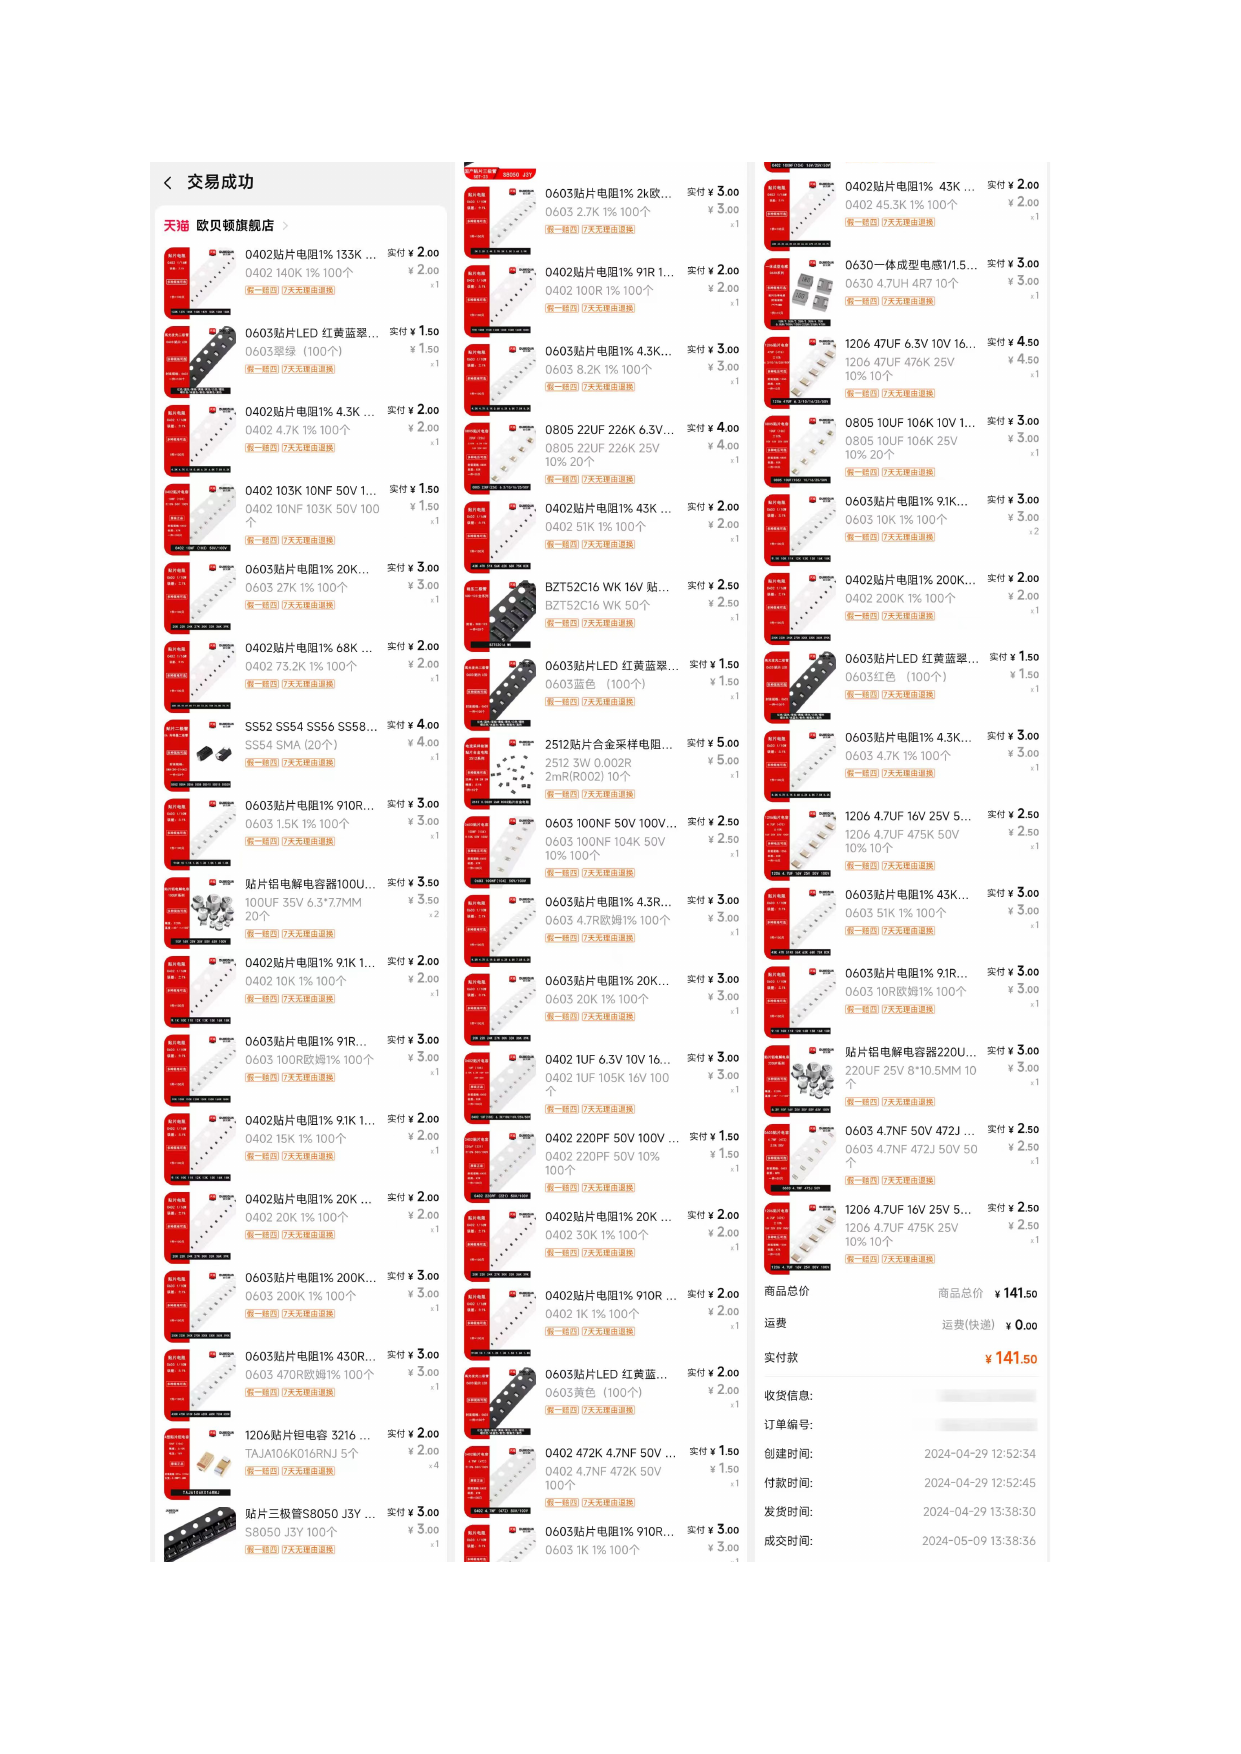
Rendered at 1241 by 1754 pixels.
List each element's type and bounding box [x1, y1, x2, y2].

picture [150, 162, 1050, 1562]
